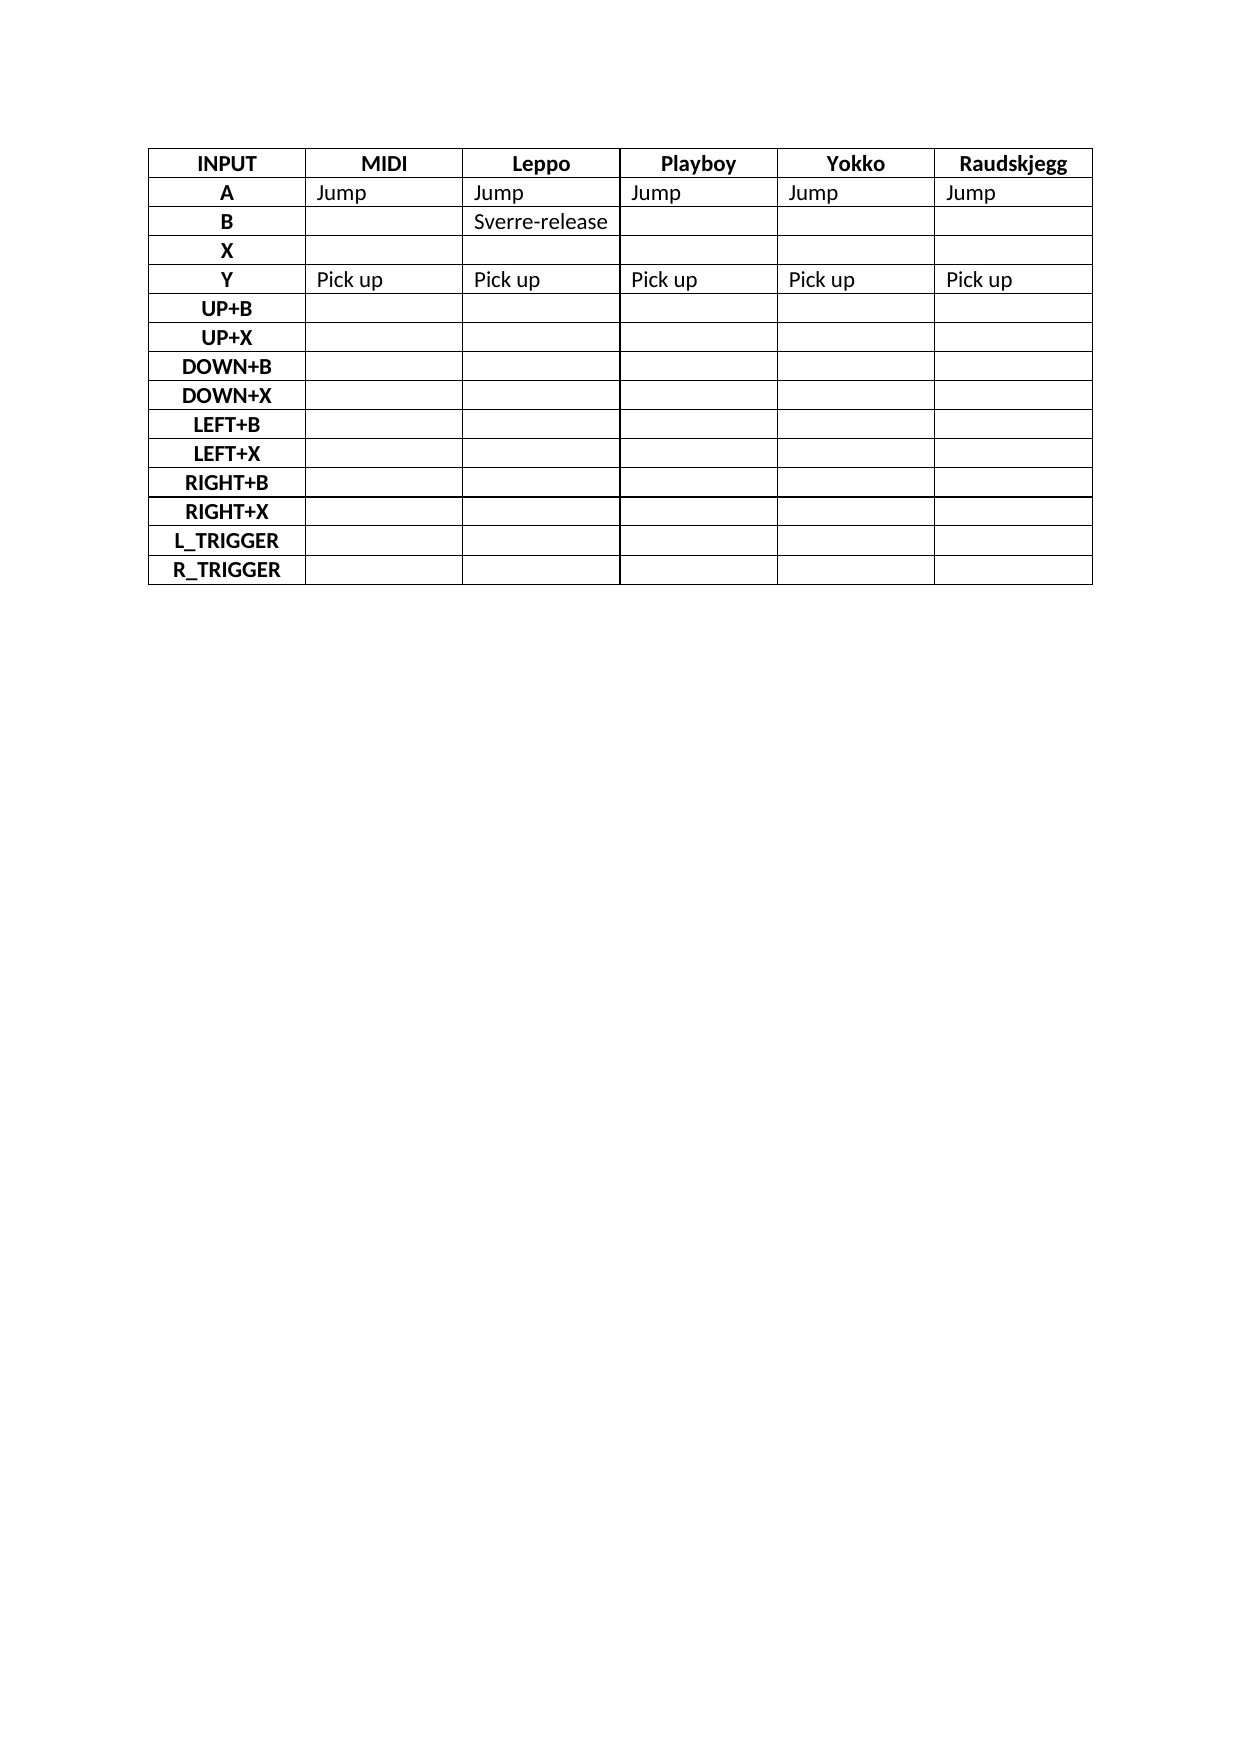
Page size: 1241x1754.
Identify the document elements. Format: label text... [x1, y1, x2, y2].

table_cell [463, 236, 619, 264]
table_cell LEFT+X [149, 439, 305, 467]
table_cell [778, 526, 934, 554]
table_cell [306, 439, 462, 467]
table_cell [621, 294, 777, 322]
table_cell [778, 236, 934, 264]
table_cell [935, 526, 1092, 554]
table_cell [621, 498, 777, 525]
table_cell [935, 381, 1092, 409]
table_cell [935, 323, 1092, 351]
table_header Raudskjegg [935, 149, 1092, 177]
table_cell [935, 294, 1092, 322]
table_cell [935, 207, 1092, 235]
table_cell [463, 352, 619, 380]
table_cell [778, 352, 934, 380]
table_cell UP+X [149, 323, 305, 351]
table_cell [621, 323, 777, 351]
table_cell [463, 439, 619, 467]
table_cell [306, 410, 462, 438]
table_cell [463, 410, 619, 438]
table_cell [778, 207, 934, 235]
table_cell [621, 207, 777, 235]
table_cell [621, 410, 777, 438]
table_header MIDI [306, 149, 462, 177]
table_cell Pick up [935, 265, 1092, 293]
table_cell [778, 468, 934, 496]
table_cell R_TRIGGER [149, 556, 305, 583]
table_cell [306, 207, 462, 235]
table_cell [306, 526, 462, 554]
table_cell [621, 352, 777, 380]
table_cell [463, 498, 619, 525]
table_cell [306, 294, 462, 322]
table_cell [935, 236, 1092, 264]
table_cell [935, 410, 1092, 438]
table_cell B [149, 207, 305, 235]
table_cell RIGHT+B [149, 468, 305, 496]
table_cell [621, 381, 777, 409]
table_cell [463, 294, 619, 322]
table_header Leppo [463, 149, 619, 177]
table_cell LEFT+B [149, 410, 305, 438]
table_cell Pick up [306, 265, 462, 293]
table_cell [463, 381, 619, 409]
table_cell RIGHT+X [149, 498, 305, 525]
table_cell DOWN+B [149, 352, 305, 380]
table_cell Pick up [621, 265, 777, 293]
table_cell [935, 498, 1092, 525]
table_cell [621, 468, 777, 496]
table_cell [621, 236, 777, 264]
table_cell [935, 468, 1092, 496]
table_cell Pick up [463, 265, 619, 293]
table_cell [306, 498, 462, 525]
table_cell Y [149, 265, 305, 293]
table_cell [621, 526, 777, 554]
table_cell Sverre-release [463, 207, 619, 235]
table_cell [778, 323, 934, 351]
table_cell Jump [463, 178, 619, 206]
table_cell [463, 526, 619, 554]
table_cell [778, 556, 934, 583]
table_cell [306, 236, 462, 264]
table_cell [306, 352, 462, 380]
table_cell [306, 468, 462, 496]
table_cell Jump [935, 178, 1092, 206]
table_header Playboy [621, 149, 777, 177]
table_cell [463, 468, 619, 496]
table_cell [935, 556, 1092, 583]
table_cell [621, 556, 777, 583]
table_cell [778, 381, 934, 409]
table_cell UP+B [149, 294, 305, 322]
table_cell [463, 556, 619, 583]
table_cell [621, 439, 777, 467]
table_cell [306, 381, 462, 409]
table_cell X [149, 236, 305, 264]
table_cell [778, 294, 934, 322]
table_cell [935, 352, 1092, 380]
table_cell [306, 556, 462, 583]
table_header INPUT [149, 149, 305, 177]
table_cell DOWN+X [149, 381, 305, 409]
table_cell [778, 439, 934, 467]
table_cell Pick up [778, 265, 934, 293]
table_header Yokko [778, 149, 934, 177]
table_cell A [149, 178, 305, 206]
table_cell Jump [621, 178, 777, 206]
table_cell [778, 410, 934, 438]
table_cell [935, 439, 1092, 467]
table_cell Jump [778, 178, 934, 206]
table_cell [463, 323, 619, 351]
table_cell L_TRIGGER [149, 526, 305, 554]
table_cell [306, 323, 462, 351]
table_cell [778, 498, 934, 525]
table_cell Jump [306, 178, 462, 206]
